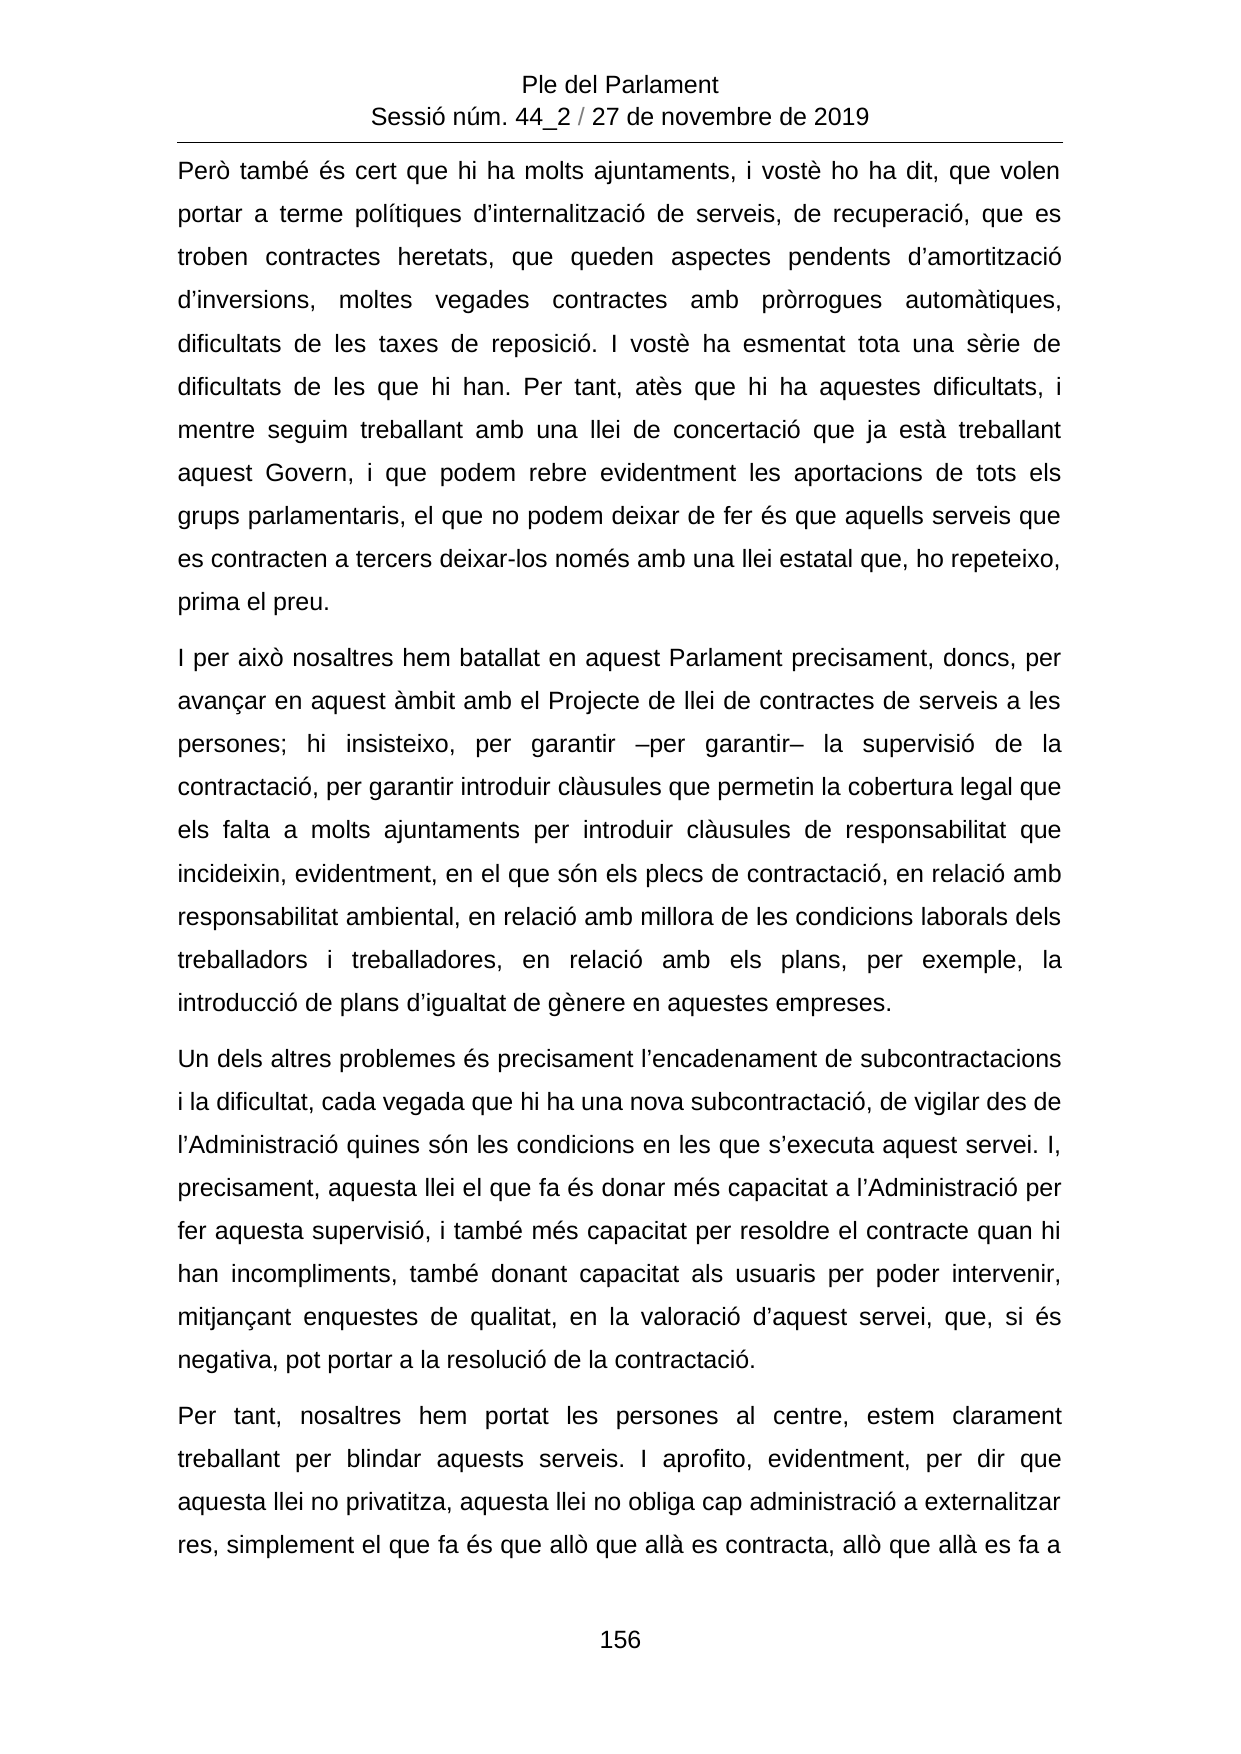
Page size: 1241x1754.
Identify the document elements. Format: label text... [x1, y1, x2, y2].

text Un dels altres problemes és precisament l’encadenament de subcontractacions i la dificultat, cada vegada que hi ha una nova subcontractació, de vigilar des de l’Administració quines són les condicions en les que s’executa aquest servei. I, precisament, aquesta llei el que fa és donar més capacitat a l’Administració per fer aquesta supervisió, i també més capacitat per resoldre el contracte quan hi han incompliments, també donant capacitat als usuaris per poder intervenir, mitjançant enquestes de qualitat, en la valoració d’aquest servei, que, si és negativa, pot portar a la resolució de la contractació. [177, 1043, 1063, 1374]
text I per això nosaltres hem batallat en aquest Parlament precisament, doncs, per avançar en aquest àmbit amb el Projecte de llei de contractes de serveis a les persones; hi insisteixo, per garantir –per garantir– la supervisió de la contractació, per garantir introduir clàusules que permetin la cobertura legal que els falta a molts ajuntaments per introduir clàusules de responsabilitat que incideixin, evidentment, en el que són els plecs de contractació, en relació amb responsabilitat ambiental, en relació amb millora de les condicions laborals dels treballadors i treballadores, en relació amb els plans, per exemple, la introducció de plans d’igualtat de gènere en aquestes empreses. [177, 643, 1063, 1017]
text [177, 1401, 1063, 1559]
text Però també és cert que hi ha molts ajuntaments, i vostè ho ha dit, que volen portar a terme polítiques d’internalització de serveis, de recuperació, que es troben contractes heretats, que queden aspectes pendents d’amortització d’inversions, moltes vegades contractes amb pròrrogues automàtiques, dificultats de les taxes de reposició. I vostè ha esmentat tota una sèrie de dificultats de les que hi han. Per tant, atès que hi ha aquestes dificultats, i mentre seguim treballant amb una llei de concertació que ja està treballant aquest Govern, i que podem rebre evidentment les aportacions de tots els grups parlamentaris, el que no podem deixar de fer és que aquells serveis que es contracten a tercers deixar-los només amb una llei estatal que, ho repeteixo, prima el preu. [177, 156, 1063, 616]
